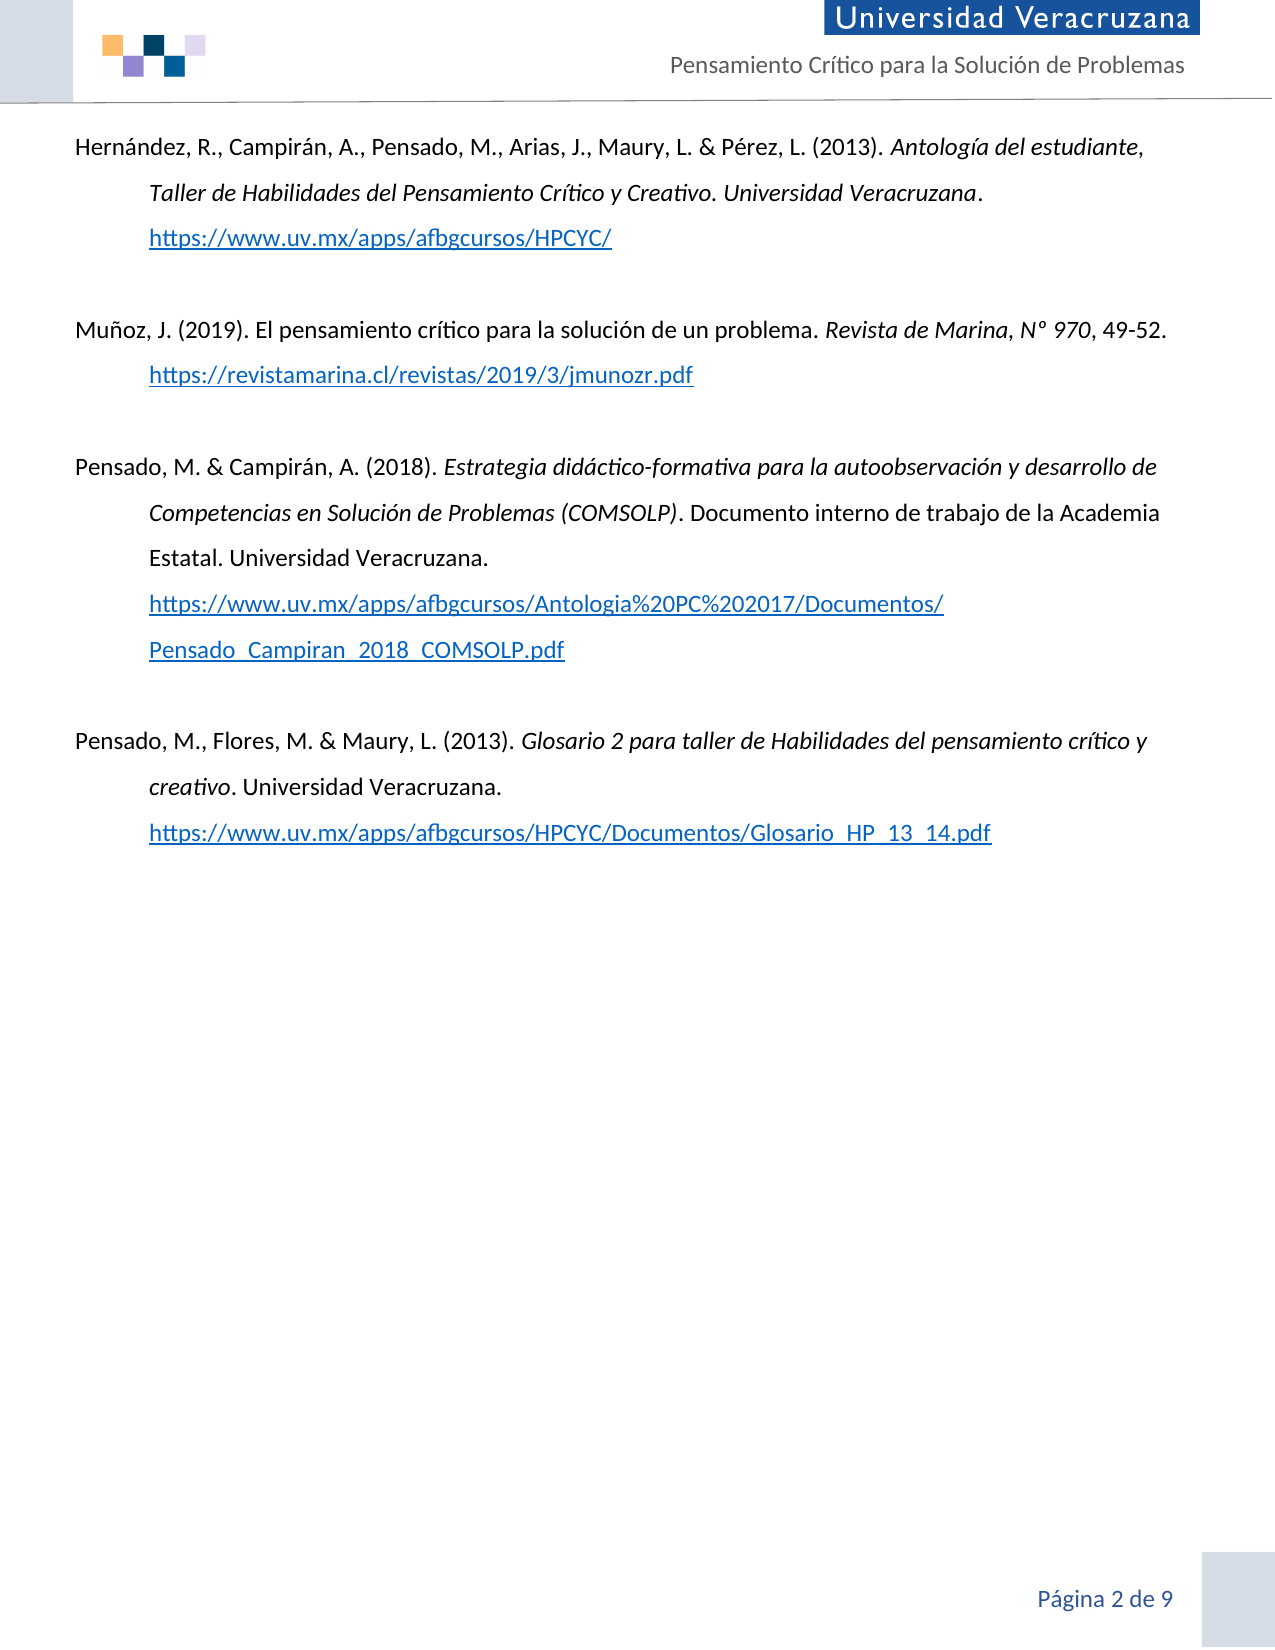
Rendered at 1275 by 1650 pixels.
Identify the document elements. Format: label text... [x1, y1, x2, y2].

text Muñoz, J. (2019). El pensamiento crítico para la solución de un problema. Revista de Marina, Nº 970, 49-52. https://revistamarina.cl/revistas/2019/3/jmunozr.pdf [75, 314, 1200, 390]
text Pensado, M., Flores, M. & Maury, L. (2013). Glosario 2 para taller de Habilidades del pensamiento crítico y creativo. Universidad Veracruzana. https://www.uv.mx/apps/afbgcursos/HPCYC/Documentos/Glosario_HP_13_14.pdf [75, 725, 1200, 847]
text Pensado, M. & Campirán, A. (2018). Estrategia didáctico-formativa para la autoobservación y desarrollo de Competencias en Solución de Problemas (COMSOLP). Documento interno de trabajo de la Academia Estatal. Universidad Veracruzana. https://www.uv.mx/apps/afbgcursos/Antologia%20PC%202017/Documentos/Pensado_Campiran_2018_COMSOLP.pdf [75, 451, 1200, 664]
picture [100, 33, 208, 80]
text Hernández, R., Campirán, A., Pensado, M., Arias, J., Maury, L. & Pérez, L. (2013). Antología del estudiante, Taller de Habilidades del Pensamiento Crítico y Creativo. Universidad Veracruzana. https://www.uv.mx/apps/afbgcursos/HPCYC/ [75, 131, 1200, 253]
picture [824, 0, 1200, 35]
